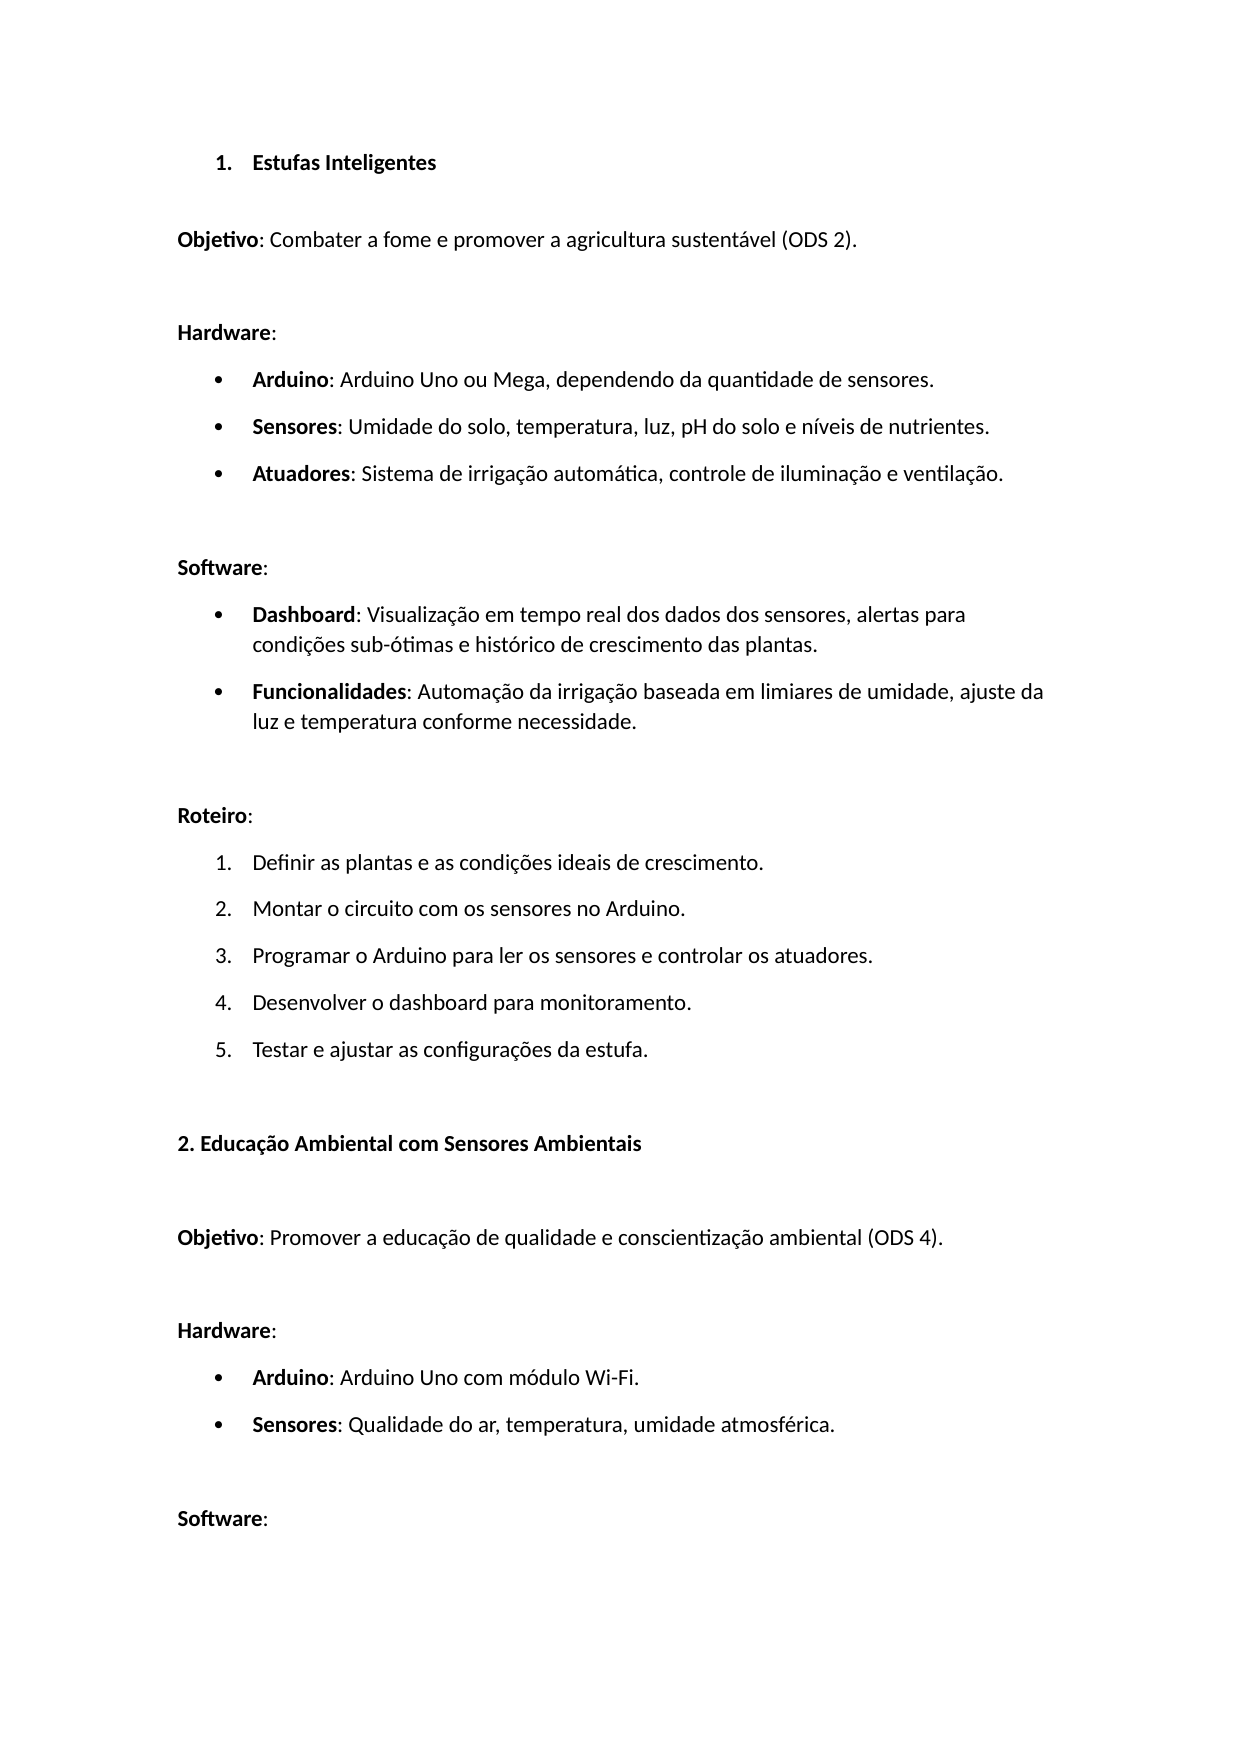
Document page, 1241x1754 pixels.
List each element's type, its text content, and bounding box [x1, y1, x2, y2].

text 2. Educação Ambiental com Sensores Ambientais [177, 1129, 1063, 1157]
list Programar o Arduino para ler os sensores e controlar os atuadores. [215, 941, 1063, 969]
text Roteiro: [177, 801, 1063, 829]
list Definir as plantas e as condições ideais de crescimento. [215, 848, 1063, 876]
list Sensores: Qualidade do ar, temperatura, umidade atmosférica. [215, 1410, 1063, 1438]
list Testar e ajustar as configurações da estufa. [215, 1035, 1063, 1063]
list Arduino: Arduino Uno com módulo Wi-Fi. [215, 1363, 1063, 1391]
list Sensores: Umidade do solo, temperatura, luz, pH do solo e níveis de nutrientes. [215, 412, 1063, 440]
text Objetivo: Combater a fome e promover a agricultura sustentável (ODS 2). [177, 225, 1063, 253]
text Hardware: [177, 318, 1063, 346]
list Arduino: Arduino Uno ou Mega, dependendo da quantidade de sensores. [215, 365, 1063, 393]
text Software: [177, 553, 1063, 581]
list Desenvolver o dashboard para monitoramento. [215, 988, 1063, 1016]
list Atuadores: Sistema de irrigação automática, controle de iluminação e ventilação. [215, 459, 1063, 487]
list Funcionalidades: Automação da irrigação baseada em limiares de umidade, ajuste da luz e temperatura conforme necessidade. [215, 677, 1063, 735]
text Objetivo: Promover a educação de qualidade e conscientização ambiental (ODS 4). [177, 1223, 1063, 1251]
list Dashboard: Visualização em tempo real dos dados dos sensores, alertas para condições sub-ótimas e histórico de crescimento das plantas. [215, 600, 1063, 658]
text Hardware: [177, 1316, 1063, 1344]
text Software: [177, 1504, 1063, 1532]
list Montar o circuito com os sensores no Arduino. [215, 894, 1063, 922]
list Estufas Inteligentes [215, 148, 1063, 176]
